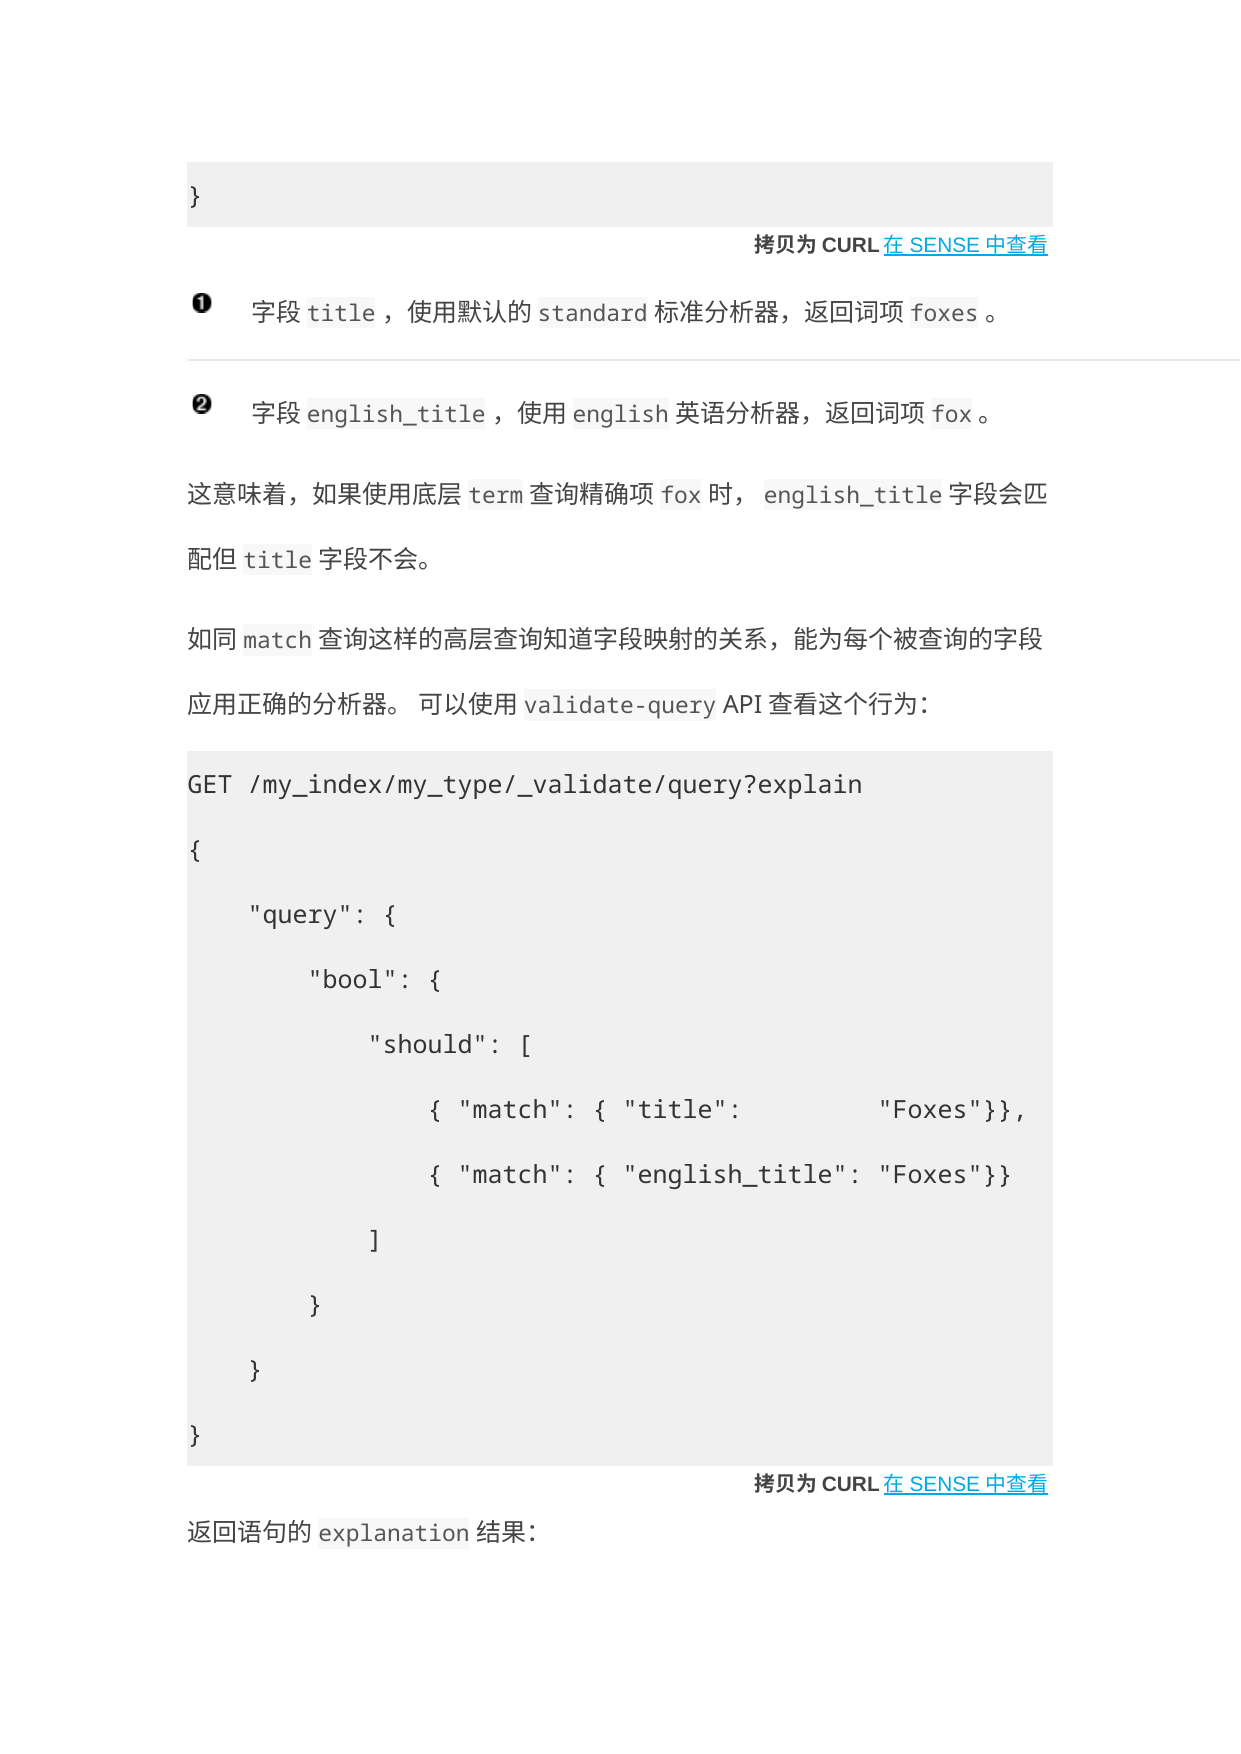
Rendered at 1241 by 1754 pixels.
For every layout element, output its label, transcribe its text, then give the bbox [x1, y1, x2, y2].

picture [192, 293, 212, 313]
text 如同 match 查询这样的高层查询知道字段映射的关系，能为每个被查询的字段应用正确的分析器。 可以使用 validate-query API 查看这个行为： [187, 605, 1053, 735]
text "bool": { [187, 946, 1053, 1011]
text } [187, 1336, 1053, 1401]
text { [187, 816, 1053, 881]
text 拷贝为 CURL在 SENSE 中查看 [187, 227, 1053, 259]
text { "match": { "title": "Foxes"}}, [187, 1076, 1053, 1141]
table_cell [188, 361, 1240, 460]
text ] [187, 1206, 1053, 1271]
text "query": { [187, 881, 1053, 946]
text 返回语句的 explanation 结果： [187, 1498, 1053, 1563]
text GET /my_index/my_type/_validate/query?explain [187, 751, 1053, 816]
text } [187, 1401, 1053, 1466]
picture [192, 394, 212, 414]
text "should": [ [187, 1011, 1053, 1076]
text } [187, 1271, 1053, 1336]
text } [187, 162, 1053, 227]
text { "match": { "english_title": "Foxes"}} [187, 1141, 1053, 1206]
text 拷贝为 CURL在 SENSE 中查看 [187, 1466, 1053, 1498]
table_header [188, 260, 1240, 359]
text 这意味着，如果使用底层 term 查询精确项 fox 时， english_title 字段会匹配但 title 字段不会。 [187, 460, 1053, 590]
